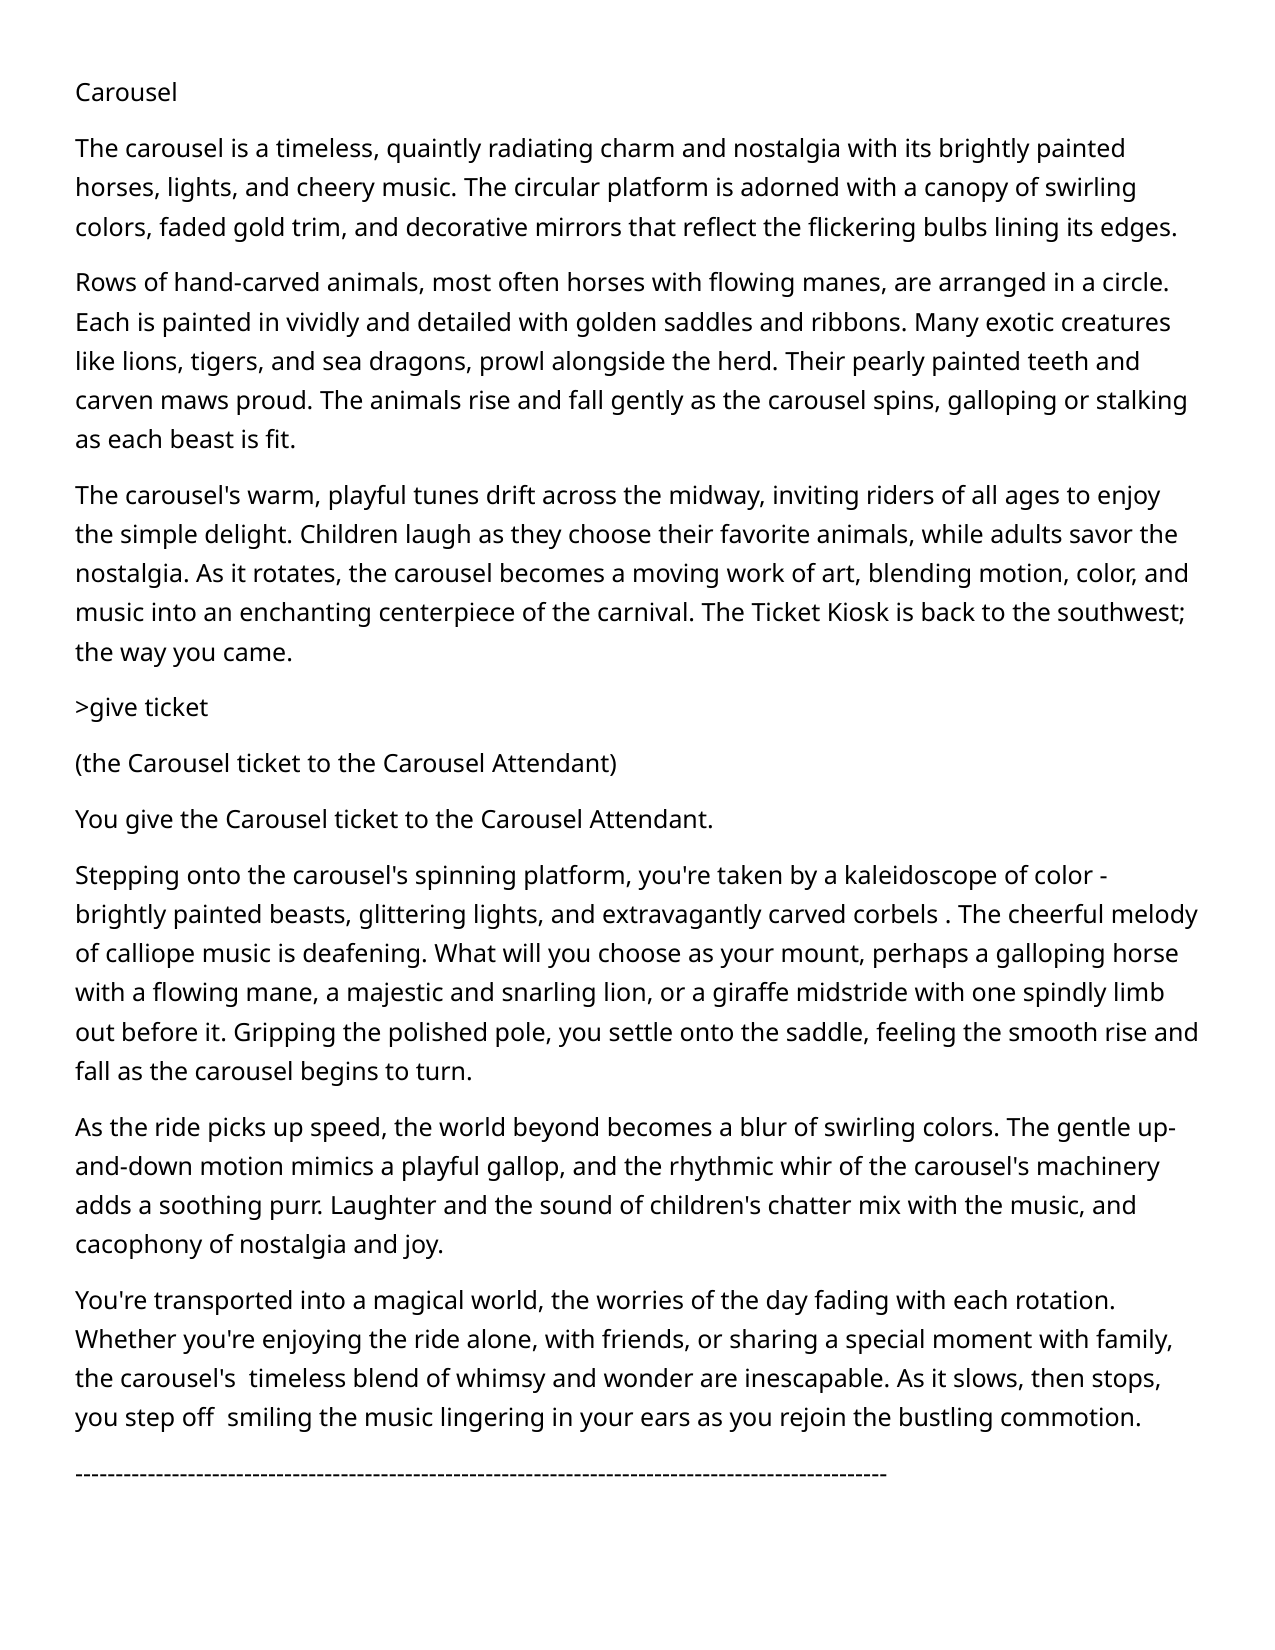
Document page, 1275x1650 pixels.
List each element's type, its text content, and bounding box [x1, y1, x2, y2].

text (the Carousel ticket to the Carousel Attendant) [75, 746, 1200, 780]
text You give the Carousel ticket to the Carousel Attendant. [75, 802, 1200, 836]
text ----------------------------------------------------------------------------------------------------- [75, 1456, 1200, 1490]
text The carousel's warm, playful tunes drift across the midway, inviting riders of all ages to enjoy the simple delight. Children laugh as they choose their favorite animals, while adults savor the nostalgia. As it rotates, the carousel becomes a moving work of art, blending motion, color, and music into an enchanting centerpiece of the carnival. The Ticket Kiosk is back to the southwest; the way you came. [75, 477, 1200, 668]
text The carousel is a timeless, quaintly radiating charm and nostalgia with its brightly painted horses, lights, and cheery music. The circular platform is adorned with a canopy of swirling colors, faded gold trim, and decorative mirrors that reflect the flickering bulbs lining its edges. [75, 131, 1200, 243]
text You're transported into a magical world, the worries of the day fading with each rotation. Whether you're enjoying the ride alone, with friends, or sharing a special moment with family, the carousel's timeless blend of whimsy and wonder are inescapable. As it slows, then stops, you step off smiling the music lingering in your ears as you rejoin the bustling commotion. [75, 1282, 1200, 1434]
text Stepping onto the carousel's spinning platform, you're taken by a kaleidoscope of color - brightly painted beasts, glittering lights, and extravagantly carved corbels . The cheerful melody of calliope music is deafening. What will you choose as your mount, perhaps a galloping horse with a flowing mane, a majestic and snarling lion, or a giraffe midstride with one spindly limb out before it. Gripping the polished pole, you settle onto the saddle, feeling the smooth rise and fall as the carousel begins to turn. [75, 857, 1200, 1087]
text Rows of hand-carved animals, most often horses with flowing manes, are arranged in a circle. Each is painted in vividly and detailed with golden saddles and ribbons. Many exotic creatures like lions, tigers, and sea dragons, prowl alongside the herd. Their pearly painted teeth and carven maws proud. The animals rise and fall gently as the carousel spins, galloping or stalking as each beast is fit. [75, 265, 1200, 456]
text As the ride picks up speed, the world beyond becomes a blur of swirling colors. The gentle up-and-down motion mimics a playful gallop, and the rhythmic whir of the carousel's machinery adds a soothing purr. Laughter and the sound of children's chatter mix with the music, and cacophony of nostalgia and joy. [75, 1109, 1200, 1261]
text Carousel [75, 75, 1200, 109]
text >give ticket [75, 690, 1200, 724]
